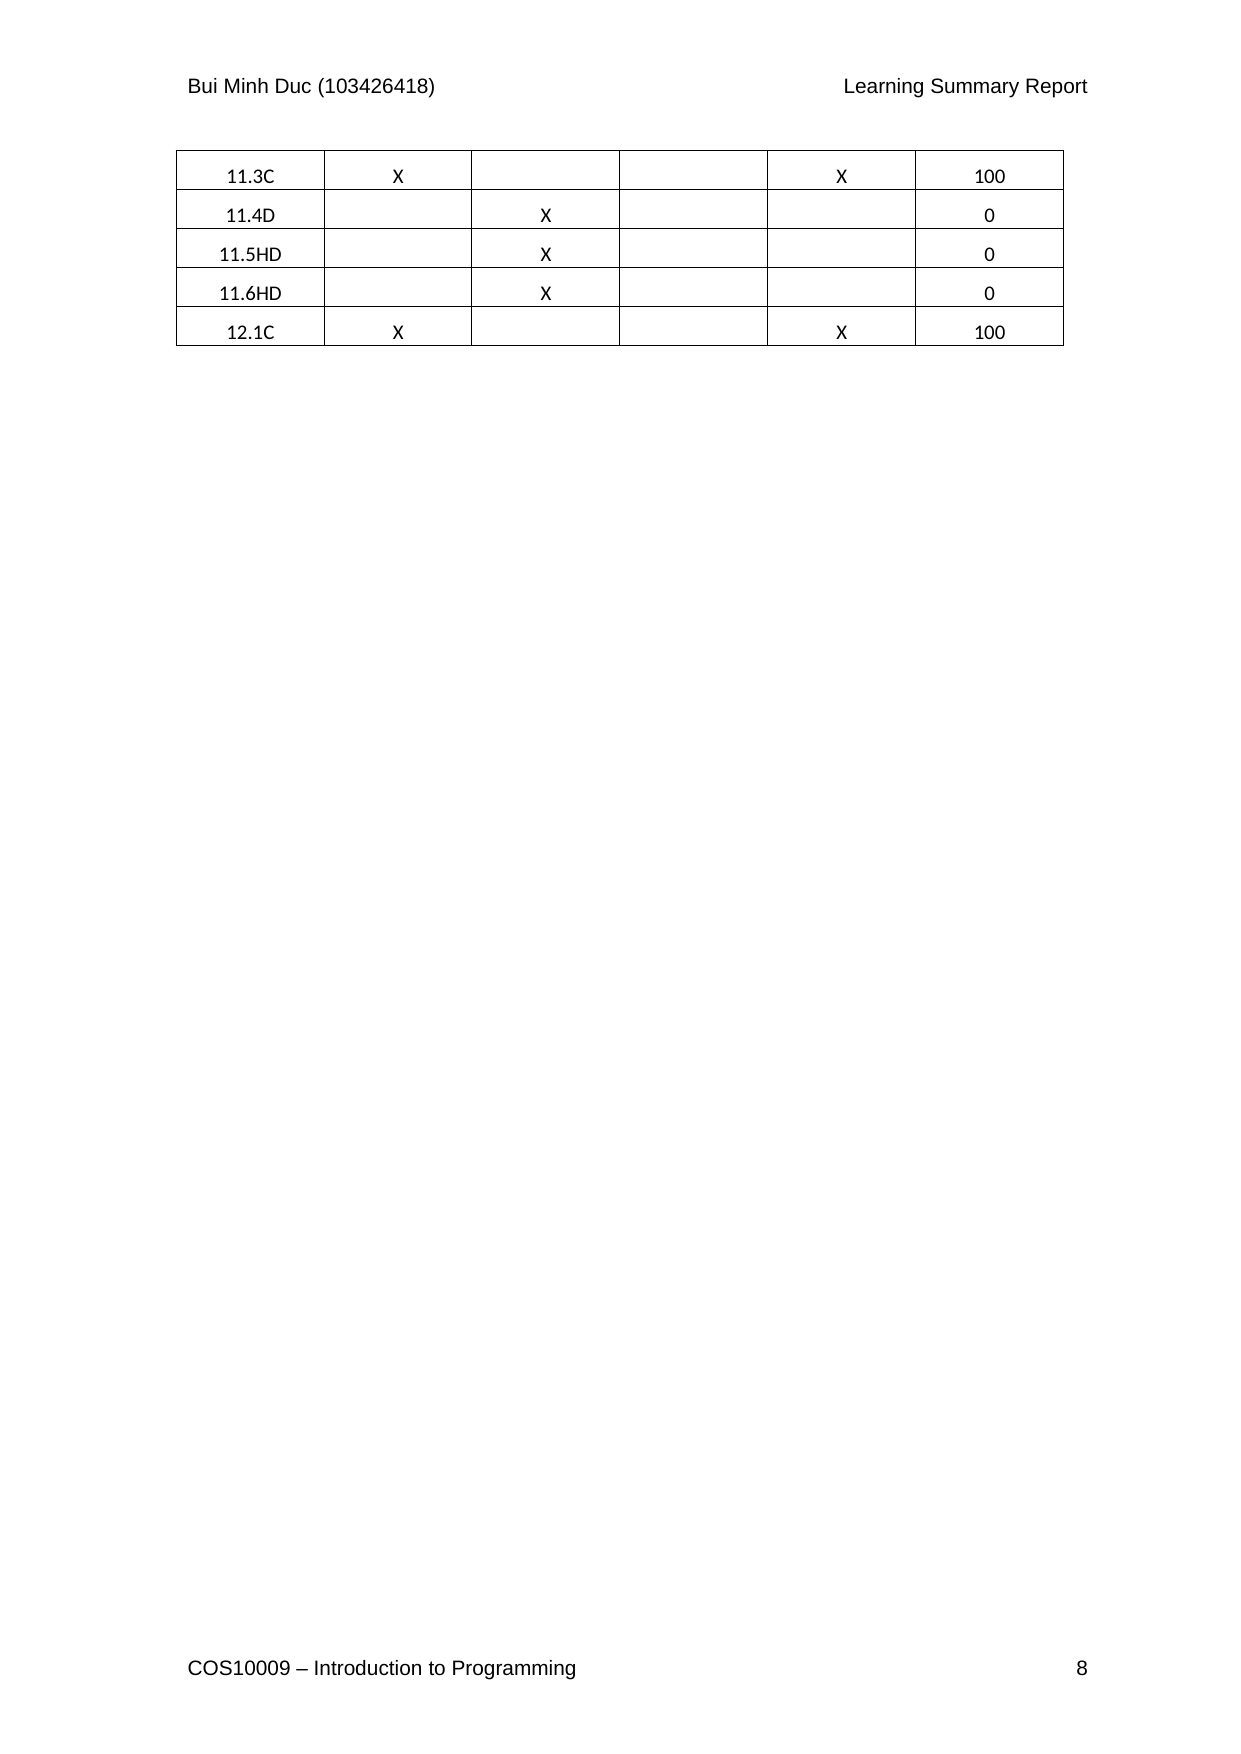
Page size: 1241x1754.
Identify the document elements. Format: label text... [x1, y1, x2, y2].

table_cell X [768, 151, 915, 189]
table_cell 0 [916, 268, 1063, 306]
table_cell 0 [916, 190, 1063, 228]
table_cell 11.6HD [177, 268, 324, 306]
table_cell [472, 151, 619, 189]
table_cell [768, 229, 915, 267]
table_cell 12.1C [177, 307, 324, 345]
table_cell X [472, 268, 619, 306]
table_cell 100 [916, 151, 1063, 189]
table_cell 0 [916, 229, 1063, 267]
table_cell 11.4D [177, 190, 324, 228]
table_cell X [472, 229, 619, 267]
table_cell 100 [916, 307, 1063, 345]
table_cell [620, 229, 767, 267]
table_cell [472, 307, 619, 345]
table_cell X [325, 307, 471, 345]
table_cell 11.5HD [177, 229, 324, 267]
table_cell [325, 229, 471, 267]
table_cell X [472, 190, 619, 228]
table_cell [620, 307, 767, 345]
table_cell X [768, 307, 915, 345]
table_cell [768, 268, 915, 306]
table_cell [325, 268, 471, 306]
table_cell 11.3C [177, 151, 324, 189]
table_cell X [325, 151, 471, 189]
table_cell [620, 190, 767, 228]
table_cell [768, 190, 915, 228]
table_cell [325, 190, 471, 228]
table_cell [620, 268, 767, 306]
table_cell [620, 151, 767, 189]
